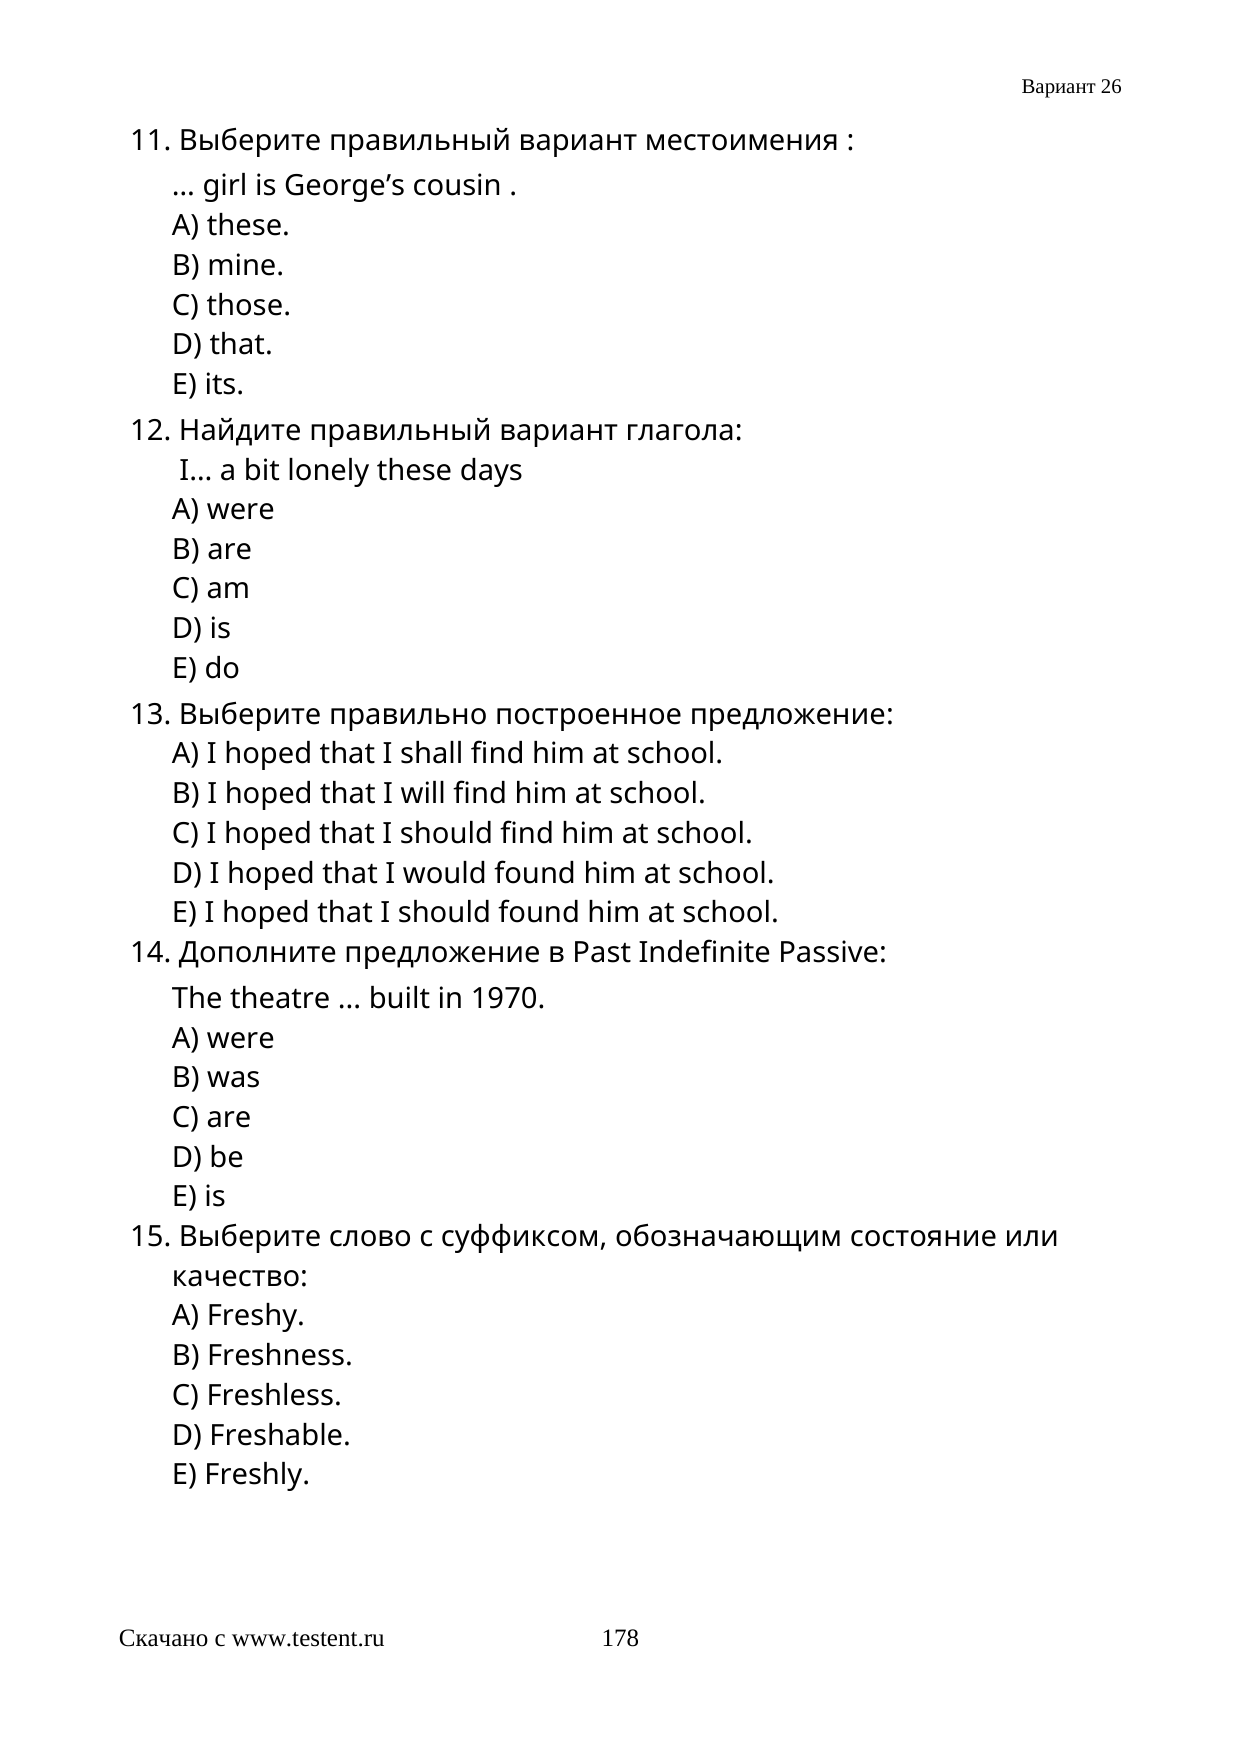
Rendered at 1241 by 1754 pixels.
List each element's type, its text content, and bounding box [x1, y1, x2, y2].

table_cell 13. Выберите правильно построенное предложение: A) I hoped that I shall find him at school. B) I hoped that I will find him at school. C) I hoped that I should find him at school. D) I hoped that I would found him at school. E) I hoped that I should found him at school. [119, 687, 1123, 931]
table_cell 11. Выберите правильный вариант местоимения : … girl is George’s cousin . A) these. B) mine. C) those. D) that. E) its. [119, 119, 1123, 403]
table_cell 14. Дополните предложение в Past Indefinite Passive: The theatre ... built in 1970. A) were B) was C) are D) be E) is [119, 931, 1123, 1215]
table_cell 15. Выберите слово с суффиксом, обозначающим состояние или качество: A) Freshy. B) Freshness. C) Freshless. D) Freshable. E) Freshly. [119, 1215, 1123, 1493]
table_cell 12. Найдите правильный вариант глагола: I… a bit lonely these days A) were B) are C) am D) is E) do [119, 403, 1123, 687]
